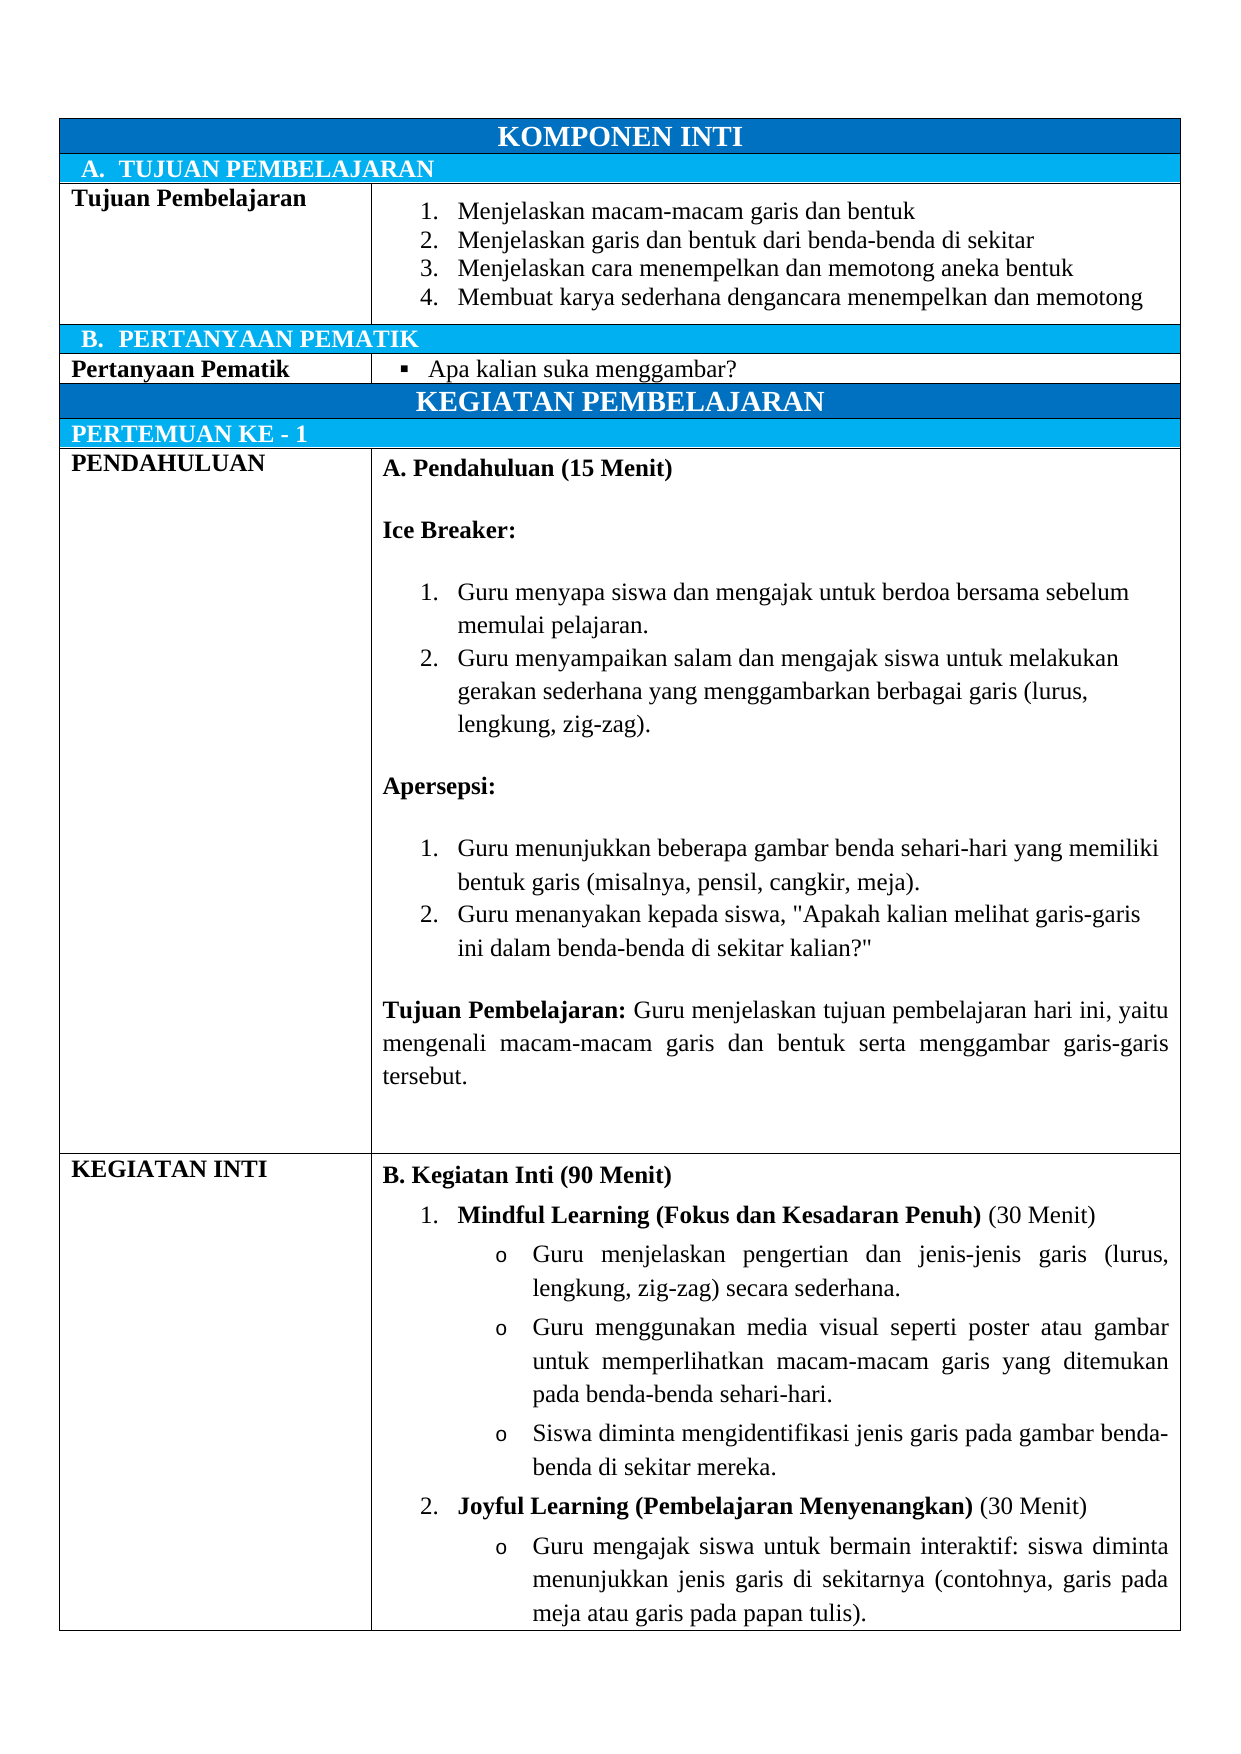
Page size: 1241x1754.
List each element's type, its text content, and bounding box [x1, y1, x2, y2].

table_cell Pertanyaan Pematik [60, 354, 371, 383]
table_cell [372, 1154, 1180, 1630]
table_cell A. Pendahuluan (15 Menit) Ice Breaker: Guru menyapa siswa dan mengajak untuk berdoa bersama sebelum memulai pelajaran. Guru menyampaikan salam dan mengajak siswa untuk melakukan gerakan sederhana yang menggambarkan berbagai garis (lurus, lengkung, zig-zag). Apersepsi: Guru menunjukkan beberapa gambar benda sehari-hari yang memiliki bentuk garis (misalnya, pensil, cangkir, meja). Guru menanyakan kepada siswa, "Apakah kalian melihat garis-garis ini dalam benda-benda di sekitar kalian?" Tujuan Pembelajaran: Guru menjelaskan tujuan pembelajaran hari ini, yaitu mengenali macam-macam garis dan bentuk serta menggambar garis-garis tersebut. [372, 449, 1180, 1153]
table_cell TUJUAN PEMBELAJARAN [60, 154, 1180, 182]
table_cell PERTANYAAN PEMATIK [60, 325, 1180, 353]
table_cell PERTEMUAN KE - 1 [60, 419, 1180, 447]
table_cell Menjelaskan macam-macam garis dan bentuk Menjelaskan garis dan bentuk dari benda-benda di sekitar Menjelaskan cara menempelkan dan memotong aneka bentuk Membuat karya sederhana dengancara menempelkan dan memotong [372, 184, 1180, 323]
table_cell Apa kalian suka menggambar? [372, 354, 1180, 383]
table_cell KEGIATAN INTI [60, 1154, 371, 1630]
table_cell PENDAHULUAN [60, 449, 371, 1153]
table_header KOMPONEN INTI [60, 119, 1180, 153]
table_cell Tujuan Pembelajaran [60, 184, 371, 323]
table_cell KEGIATAN PEMBELAJARAN [60, 384, 1180, 418]
